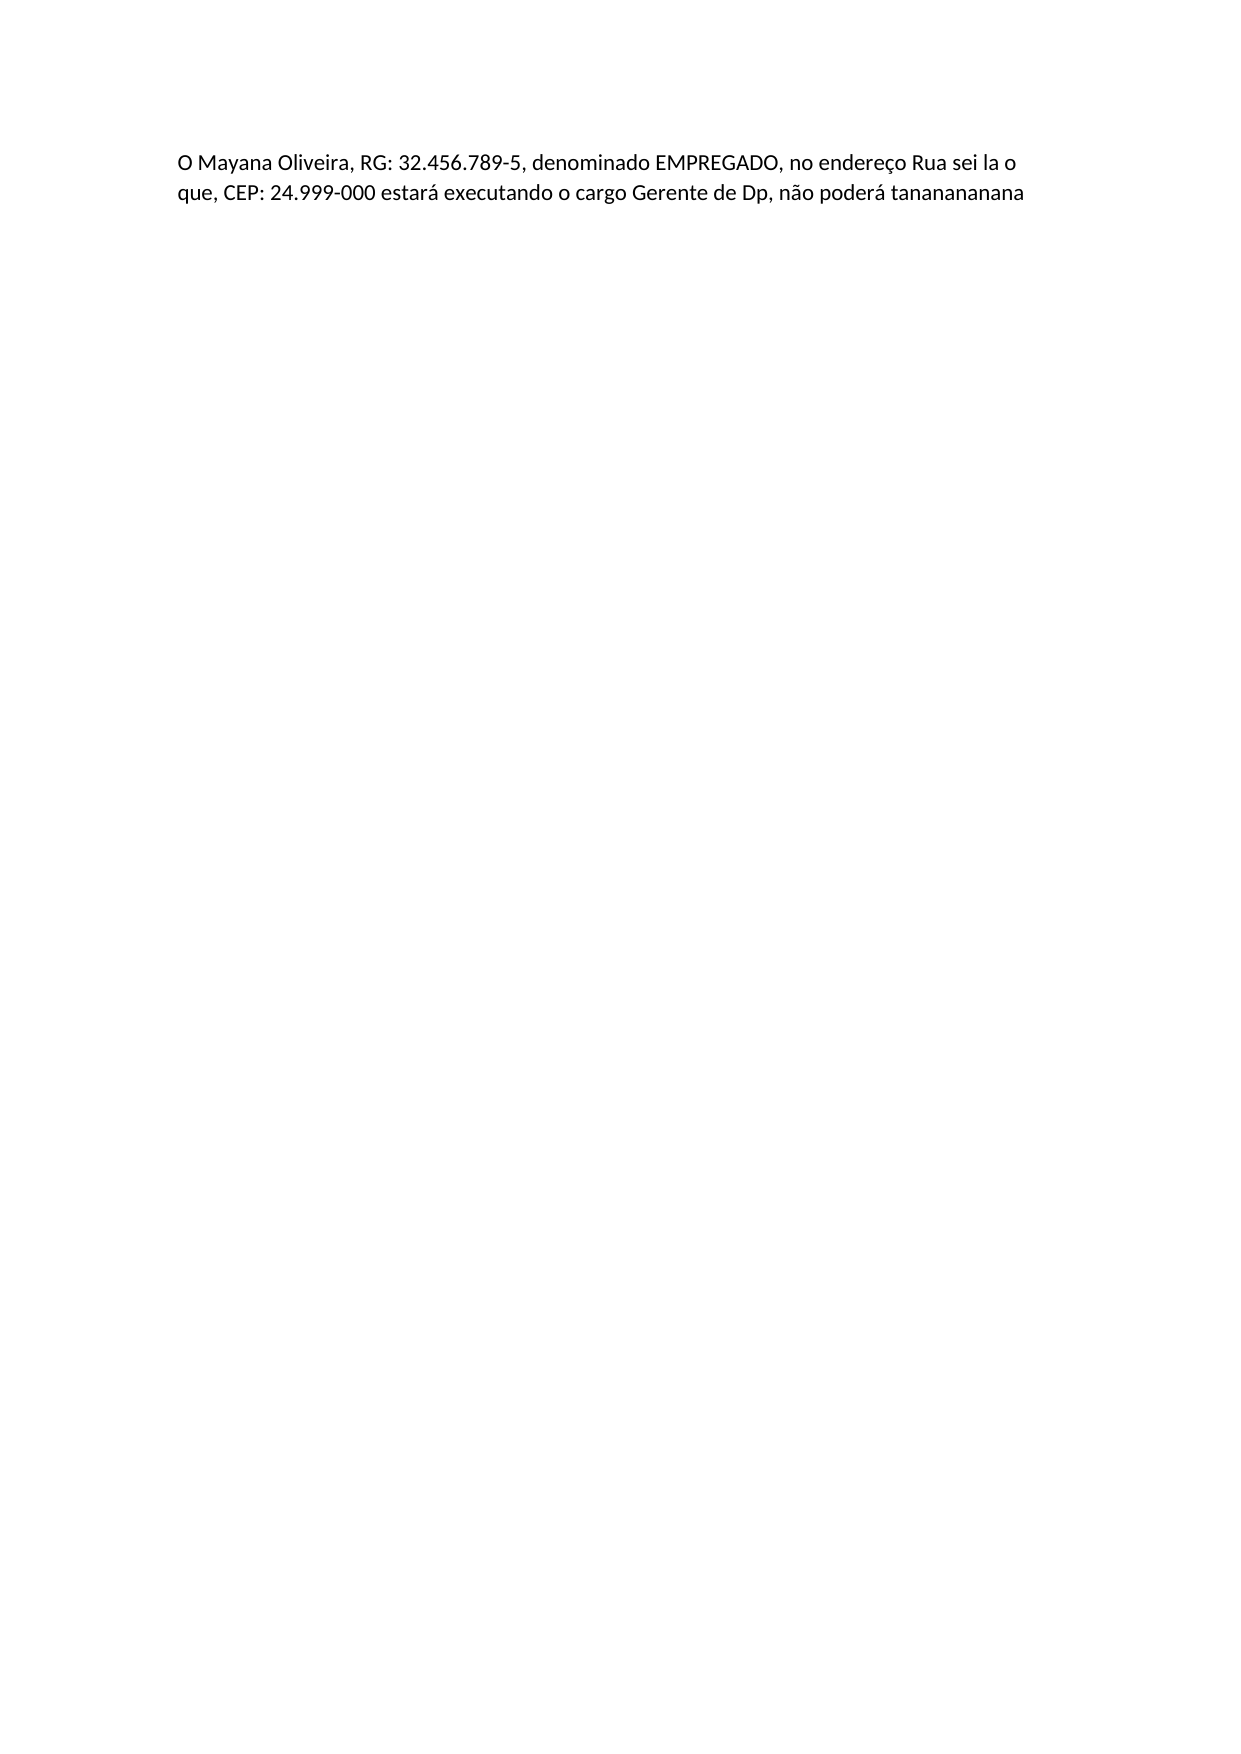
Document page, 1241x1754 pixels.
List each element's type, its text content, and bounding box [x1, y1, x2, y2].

text O Mayana Oliveira, RG: 32.456.789-5, denominado EMPREGADO, no endereço Rua sei la o que, CEP: 24.999-000 estará executando o cargo Gerente de Dp, não poderá tananananana [177, 148, 1063, 206]
